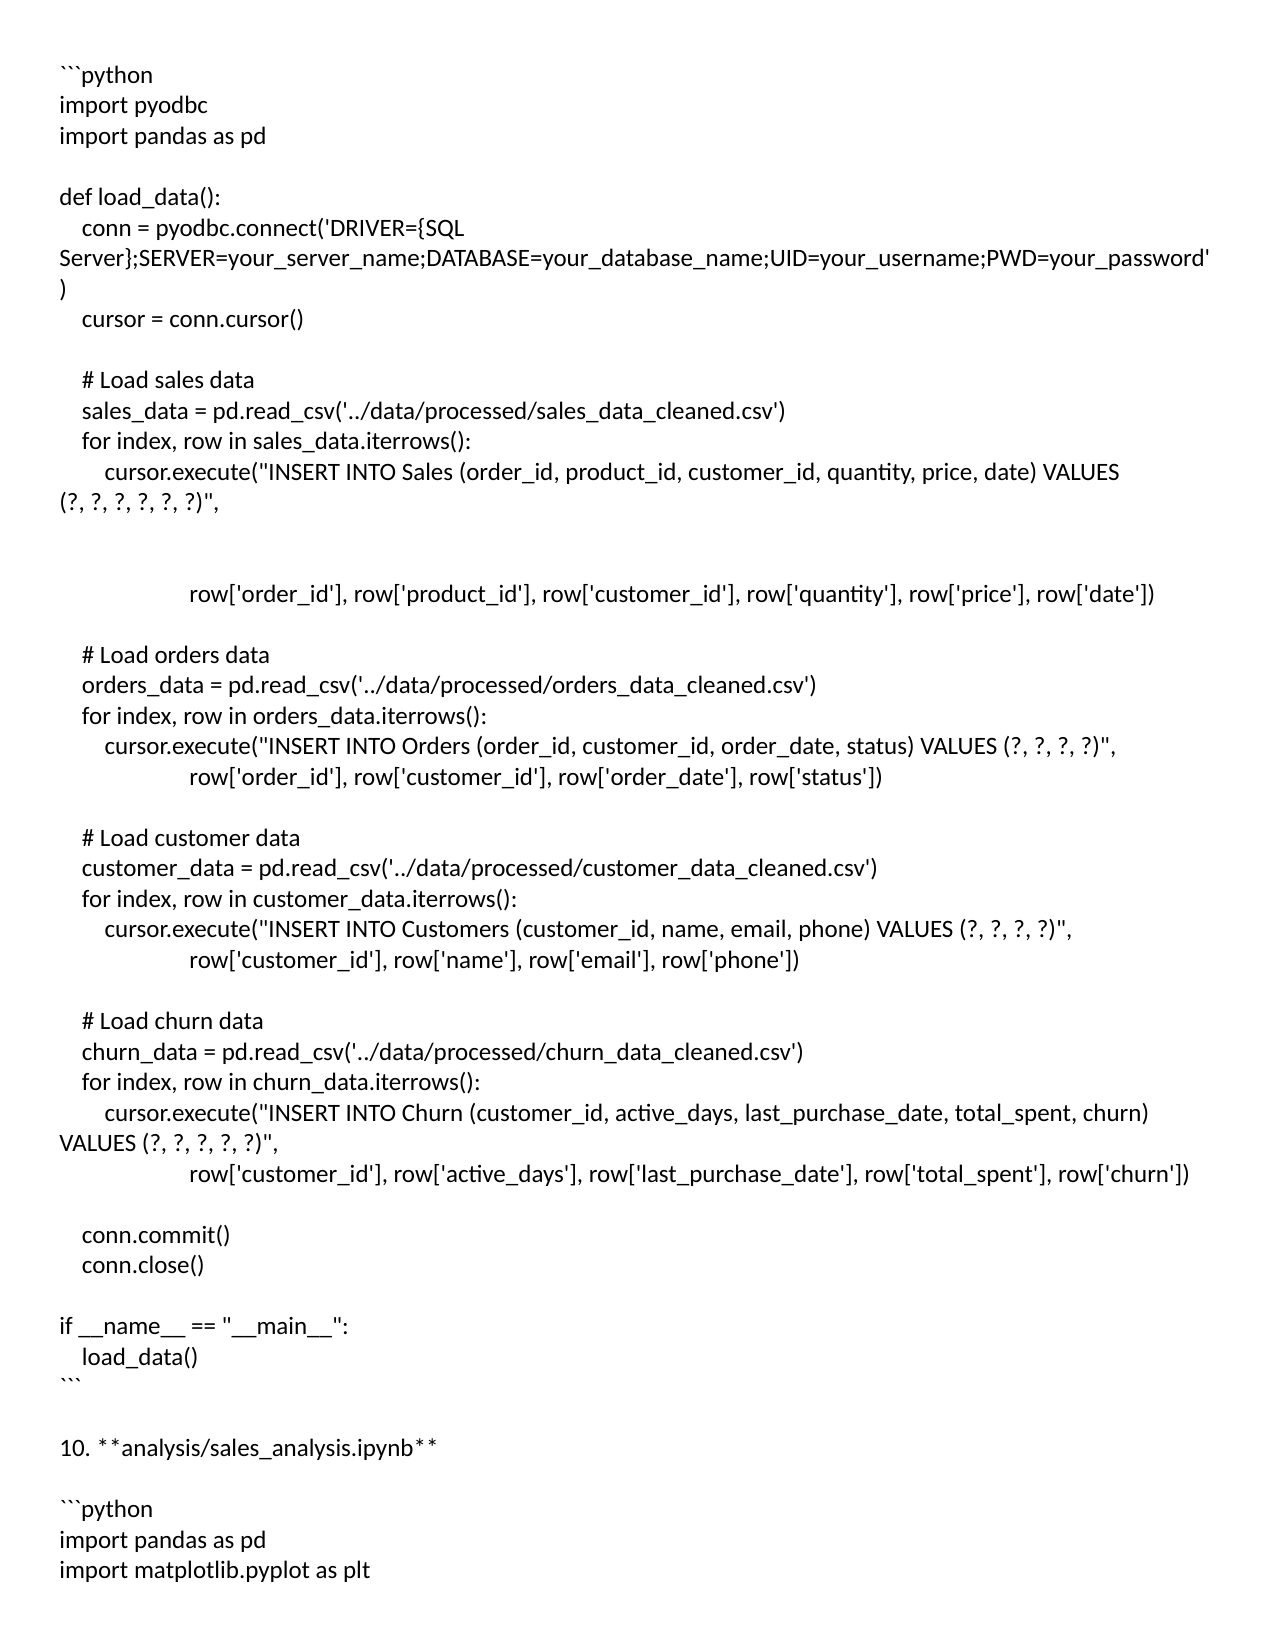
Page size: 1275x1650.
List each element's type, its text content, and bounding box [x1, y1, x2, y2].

text cursor.execute("INSERT INTO Customers (customer_id, name, email, phone) VALUES (?, ?, ?, ?)", [59, 914, 1216, 944]
text load_data() [59, 1341, 1216, 1371]
text import pyodbc [59, 89, 1216, 120]
text conn.close() [59, 1249, 1216, 1280]
text # Load sales data [59, 364, 1216, 395]
text for index, row in customer_data.iterrows(): [59, 883, 1216, 914]
text cursor.execute("INSERT INTO Orders (order_id, customer_id, order_date, status) VALUES (?, ?, ?, ?)", [59, 731, 1216, 761]
text conn = pyodbc.connect('DRIVER={SQL Server};SERVER=your_server_name;DATABASE=your_database_name;UID=your_username;PWD=your_password') [59, 212, 1216, 303]
text cursor = conn.cursor() [59, 303, 1216, 334]
text customer_data = pd.read_csv('../data/processed/customer_data_cleaned.csv') [59, 853, 1216, 883]
text for index, row in churn_data.iterrows(): [59, 1066, 1216, 1097]
text import matplotlib.pyplot as plt [59, 1554, 1216, 1585]
text row['order_id'], row['customer_id'], row['order_date'], row['status']) [59, 761, 1216, 792]
text if __name__ == "__main__": [59, 1310, 1216, 1341]
text for index, row in orders_data.iterrows(): [59, 700, 1216, 731]
text ```python [59, 1493, 1216, 1524]
text 10. **analysis/sales_analysis.ipynb** [59, 1432, 1216, 1463]
text conn.commit() [59, 1219, 1216, 1249]
text ```python [59, 59, 1216, 89]
text row['customer_id'], row['name'], row['email'], row['phone']) [59, 944, 1216, 975]
text import pandas as pd [59, 1524, 1216, 1554]
text for index, row in sales_data.iterrows(): [59, 425, 1216, 456]
text ``` [59, 1371, 1216, 1402]
text sales_data = pd.read_csv('../data/processed/sales_data_cleaned.csv') [59, 395, 1216, 425]
text import pandas as pd [59, 120, 1216, 151]
text # Load customer data [59, 822, 1216, 853]
text def load_data(): [59, 181, 1216, 212]
text cursor.execute("INSERT INTO Churn (customer_id, active_days, last_purchase_date, total_spent, churn) VALUES (?, ?, ?, ?, ?)", [59, 1097, 1216, 1158]
text # Load churn data [59, 1005, 1216, 1036]
text # Load orders data [59, 639, 1216, 669]
text cursor.execute("INSERT INTO Sales (order_id, product_id, customer_id, quantity, price, date) VALUES (?, ?, ?, ?, ?, ?)", [59, 456, 1216, 517]
text row['order_id'], row['product_id'], row['customer_id'], row['quantity'], row['price'], row['date']) [59, 578, 1216, 608]
text row['customer_id'], row['active_days'], row['last_purchase_date'], row['total_spent'], row['churn']) [59, 1158, 1216, 1188]
text churn_data = pd.read_csv('../data/processed/churn_data_cleaned.csv') [59, 1036, 1216, 1066]
text orders_data = pd.read_csv('../data/processed/orders_data_cleaned.csv') [59, 669, 1216, 700]
